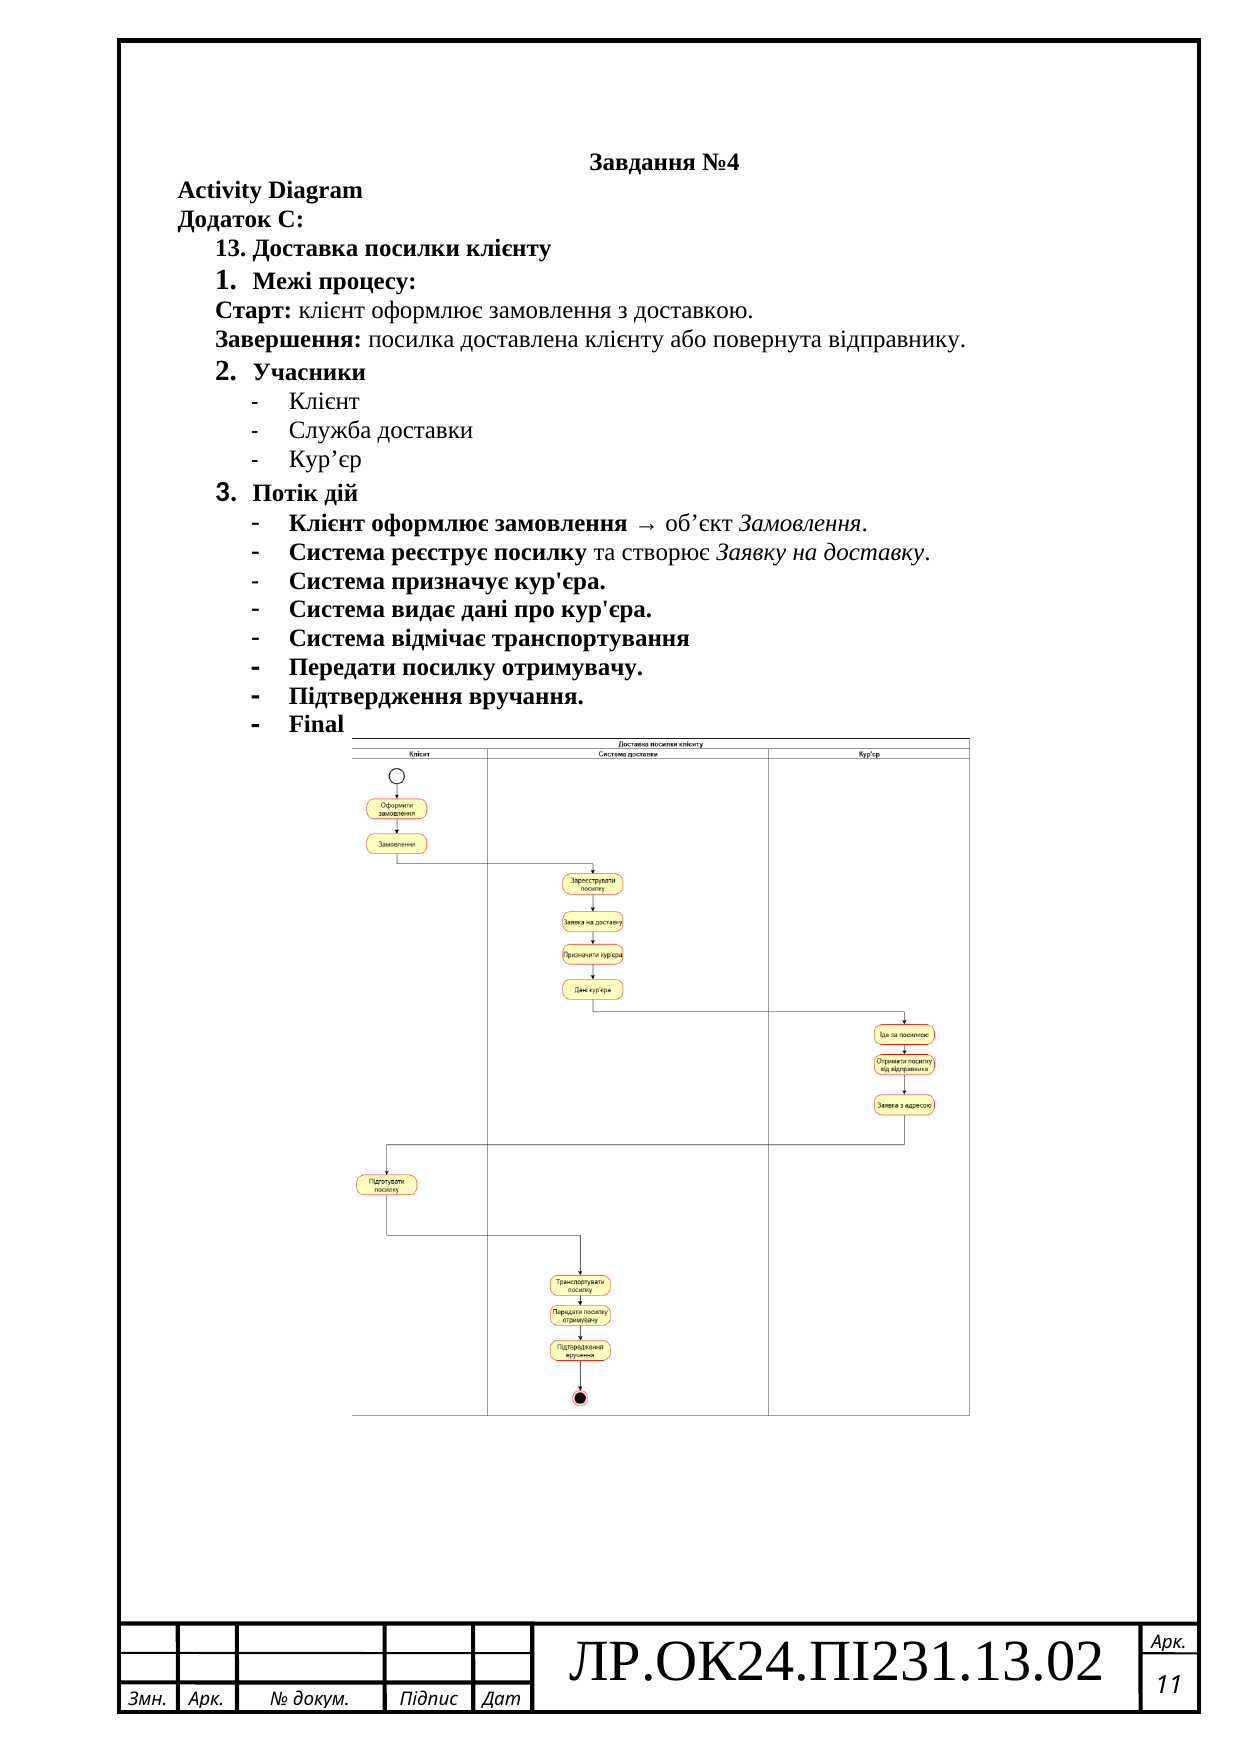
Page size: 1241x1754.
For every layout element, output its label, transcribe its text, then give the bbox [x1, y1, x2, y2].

list Клієнт [251, 386, 1152, 415]
list Служба доставки [251, 415, 1152, 444]
list Клієнт оформлює замовлення → об’єкт Замовлення. [251, 508, 1152, 537]
text Додаток С: [177, 204, 1152, 233]
text Старт: клієнт оформлює замовлення з доставкою. [215, 295, 1152, 324]
text Activity Diagram [177, 176, 1152, 204]
list Система видає дані про кур'єра. [251, 594, 1152, 623]
list Система відмічає транспортування [251, 623, 1152, 652]
list Передати посилку отримувачу. [251, 652, 1152, 681]
list Потік дій [215, 473, 1152, 508]
list Межі процесу: [215, 262, 1152, 295]
list Система призначує кур'єра. [251, 566, 1152, 594]
list Доставка посилки клієнту [215, 233, 1152, 262]
list Учасники [215, 353, 1152, 386]
picture [352, 738, 977, 1423]
list Підтвердження вручання. [251, 681, 1152, 709]
text Завершення: посилка доставлена клієнту або повернута відправнику. [215, 324, 1152, 353]
list Система реєструє посилку та створює Заявку на доставку. [251, 537, 1152, 566]
list Кур’єр [251, 444, 1152, 473]
list Final [251, 709, 1152, 738]
text Завдання №4 [177, 147, 1152, 176]
